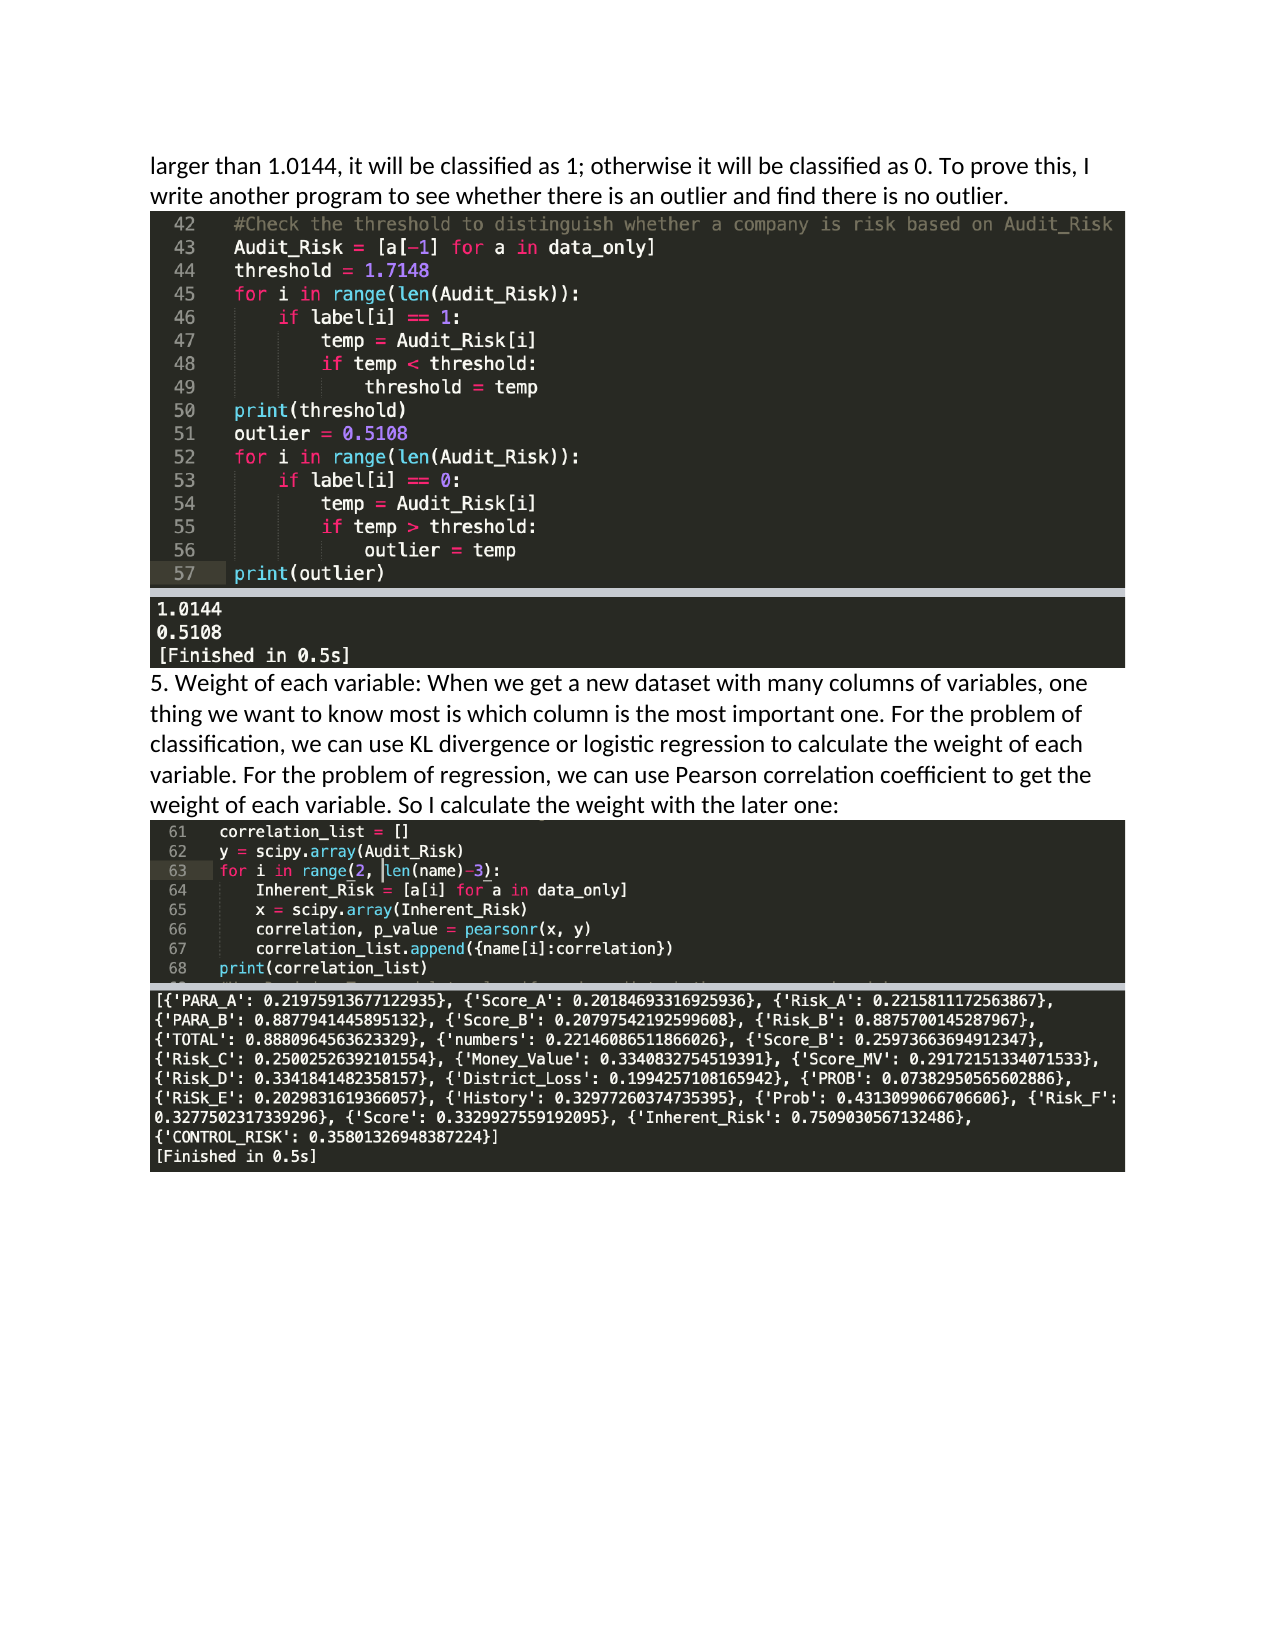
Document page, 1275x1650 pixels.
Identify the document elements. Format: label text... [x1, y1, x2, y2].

picture [150, 211, 1125, 668]
picture [150, 820, 1125, 1172]
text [150, 150, 1125, 211]
text 5. Weight of each variable: When we get a new dataset with many columns of variables, one thing we want to know most is which column is the most important one. For the problem of classification, we can use KL divergence or logistic regression to calculate the weight of each variable. For the problem of regression, we can use Pearson correlation coefficient to get the weight of each variable. So I calculate the weight with the later one: [150, 668, 1125, 820]
